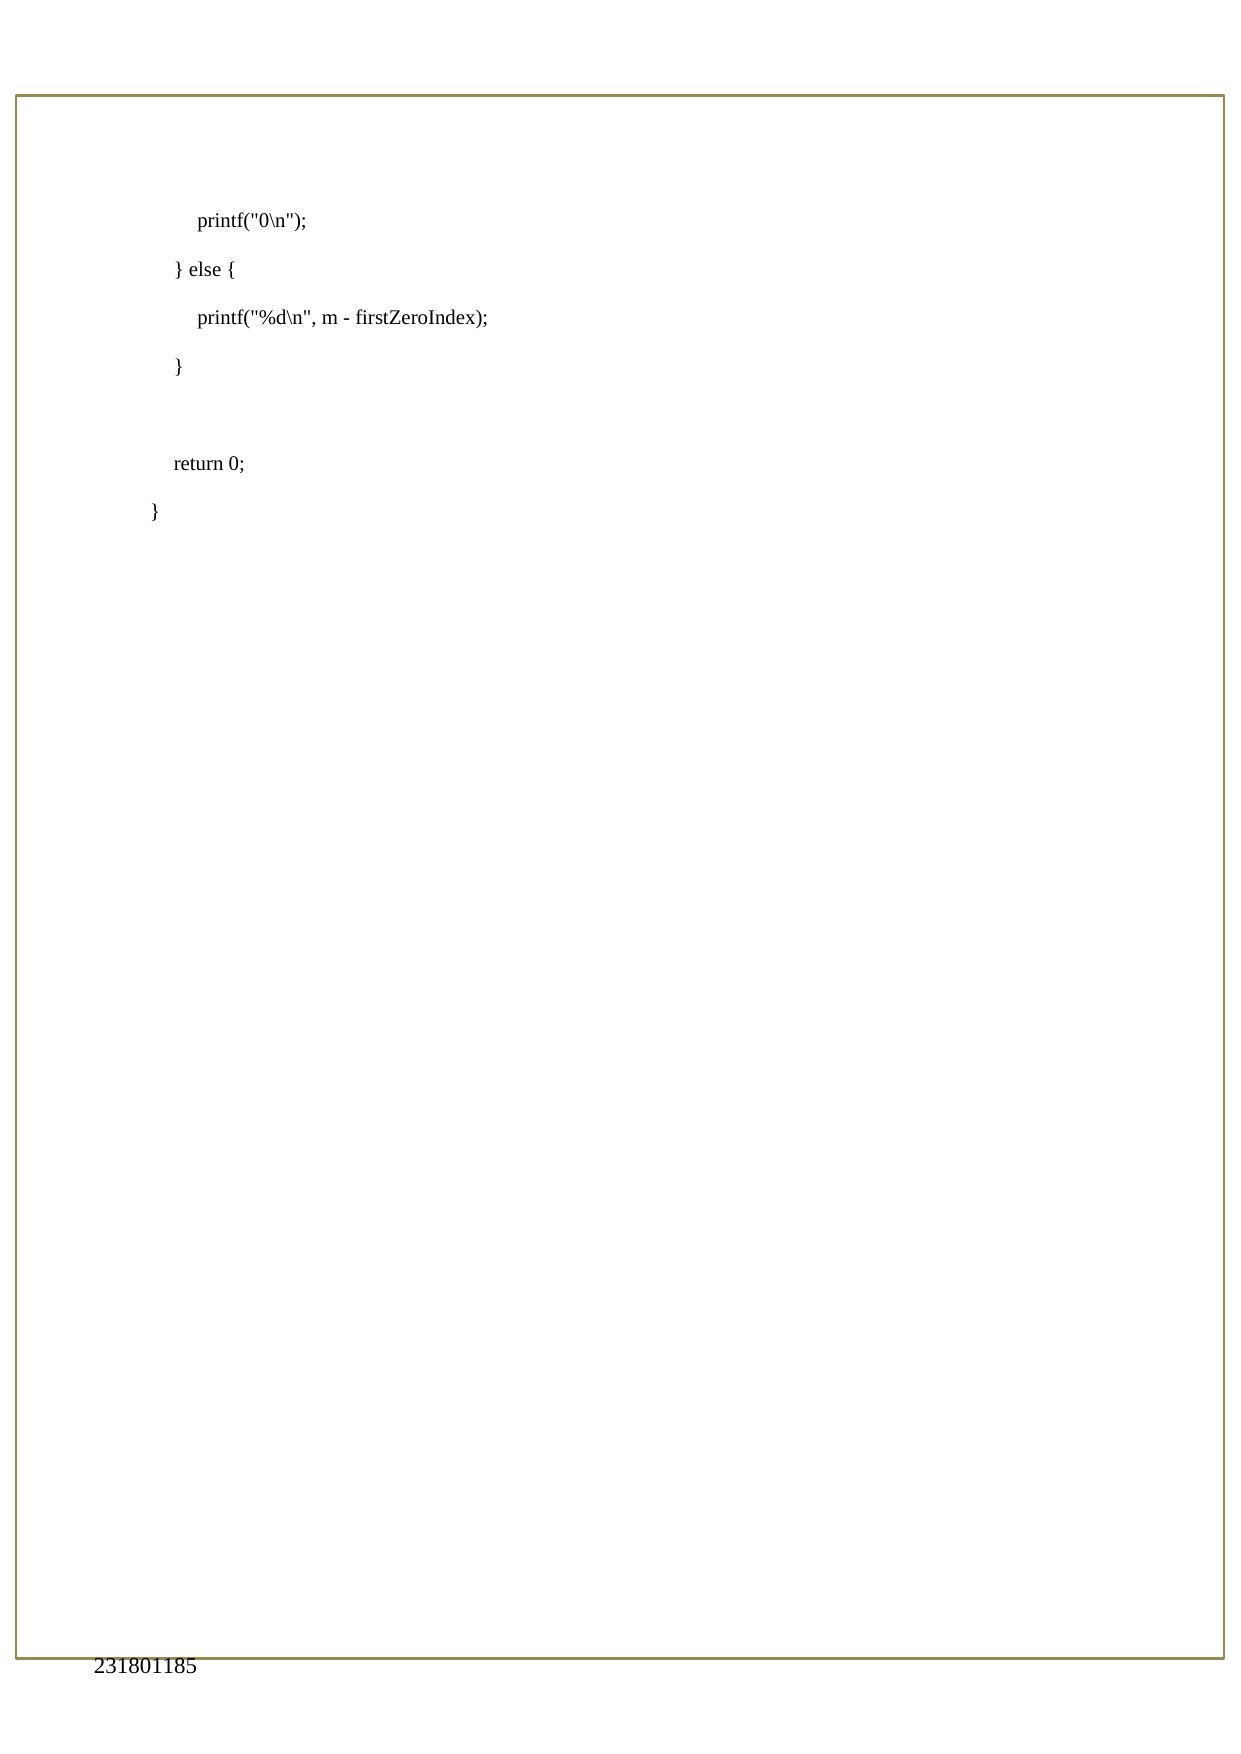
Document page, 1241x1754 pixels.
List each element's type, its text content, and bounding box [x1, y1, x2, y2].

text } else { [173, 257, 1155, 281]
text printf("0\n"); [197, 208, 1155, 232]
text } [173, 353, 1155, 378]
text return 0; [173, 451, 1155, 475]
text } [150, 499, 1155, 523]
text printf("%d\n", m - firstZeroIndex); [197, 305, 1155, 329]
